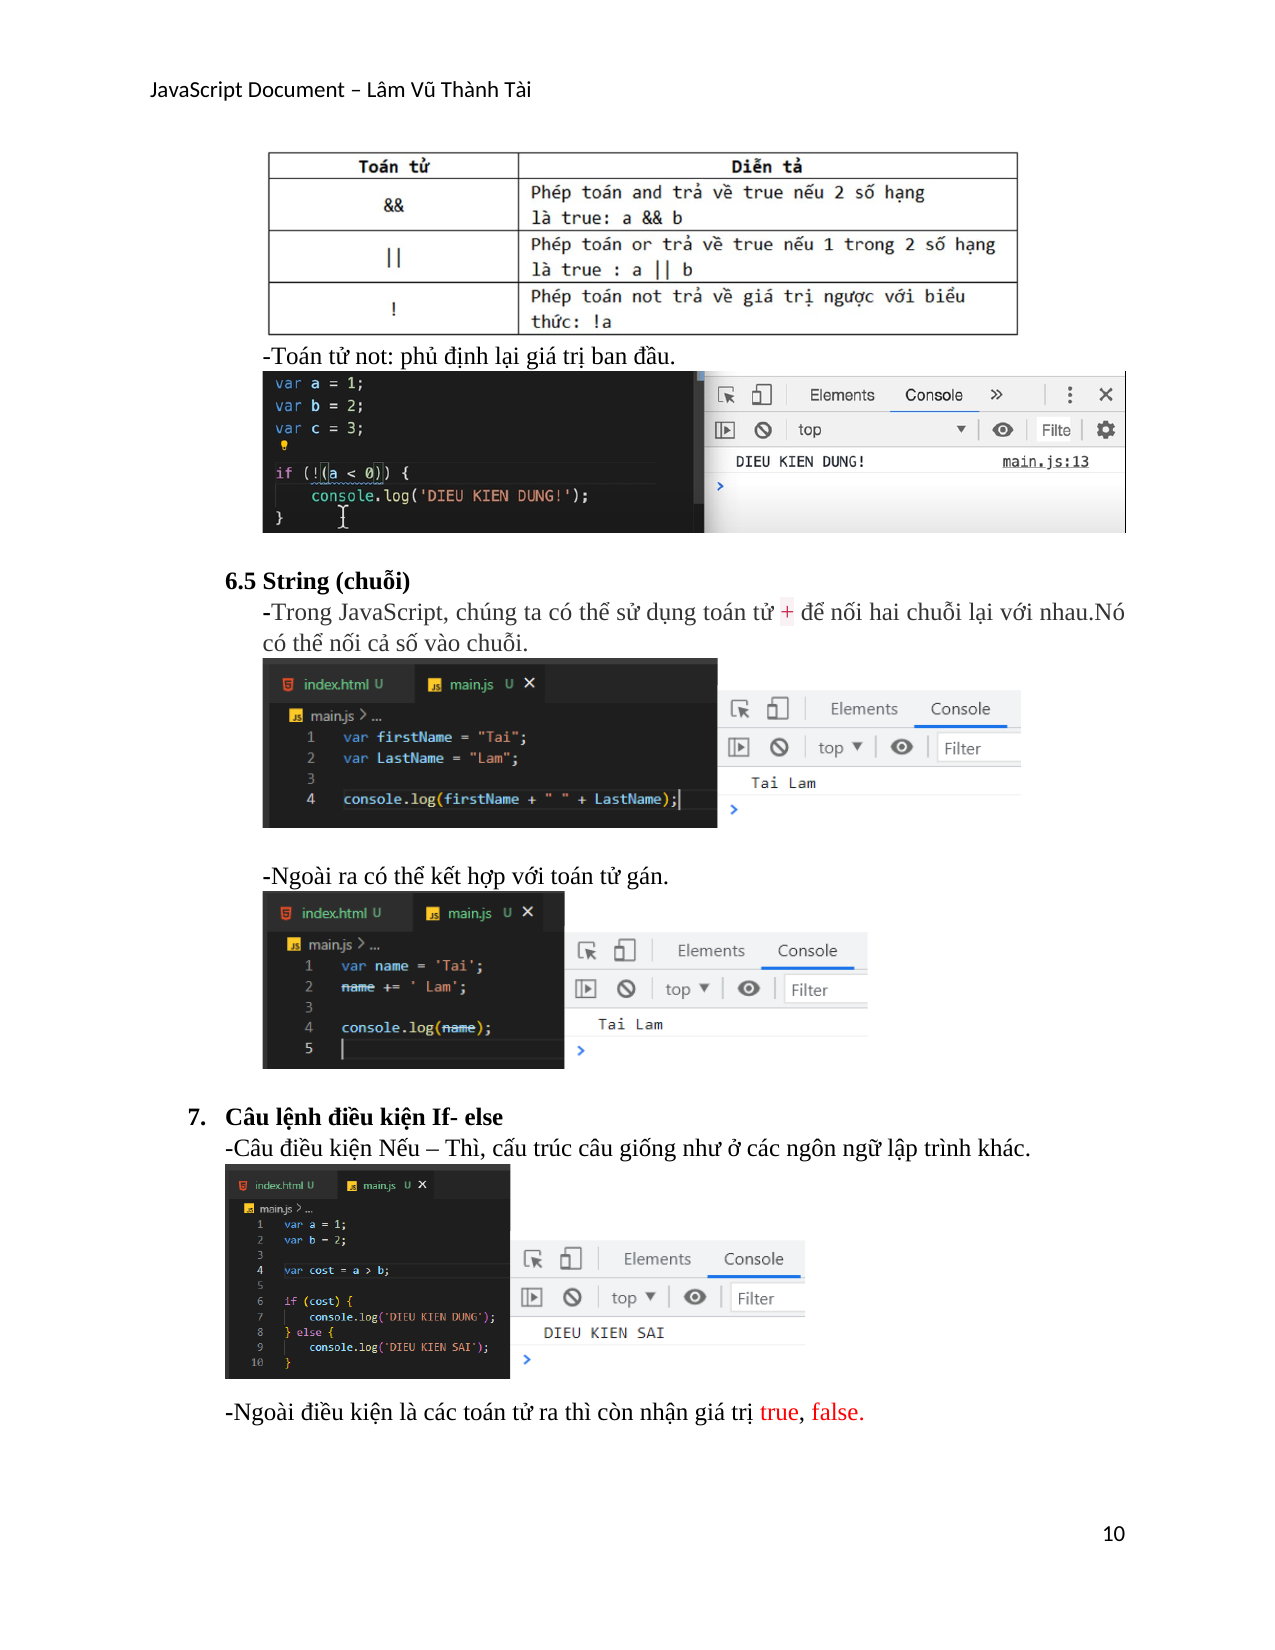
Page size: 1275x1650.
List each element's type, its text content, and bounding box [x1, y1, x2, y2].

picture [225, 1164, 806, 1379]
picture [262, 658, 1021, 828]
picture [262, 891, 868, 1069]
list -Ngoài ra có thể kết hợp với toán tử gán. [262, 861, 1125, 889]
picture [262, 371, 1127, 533]
list String (chuỗi) [225, 566, 1125, 594]
picture [262, 150, 1023, 339]
list -Trong JavaScript, chúng ta có thể sử dụng toán tử + để nối hai chuỗi lại với nhau.Nó có thể nối cả số vào chuỗi. [262, 597, 1125, 657]
list -Câu điều kiện Nếu – Thì, cấu trúc câu giống như ở các ngôn ngữ lập trình khác. [225, 1133, 1125, 1162]
list Câu lệnh điều kiện If- else [187, 1102, 1125, 1131]
list -Toán tử not: phủ định lại giá trị ban đầu. [262, 341, 1125, 369]
text -Ngoài điều kiện là các toán tử ra thì còn nhận giá trị true, false. [150, 1397, 1125, 1426]
